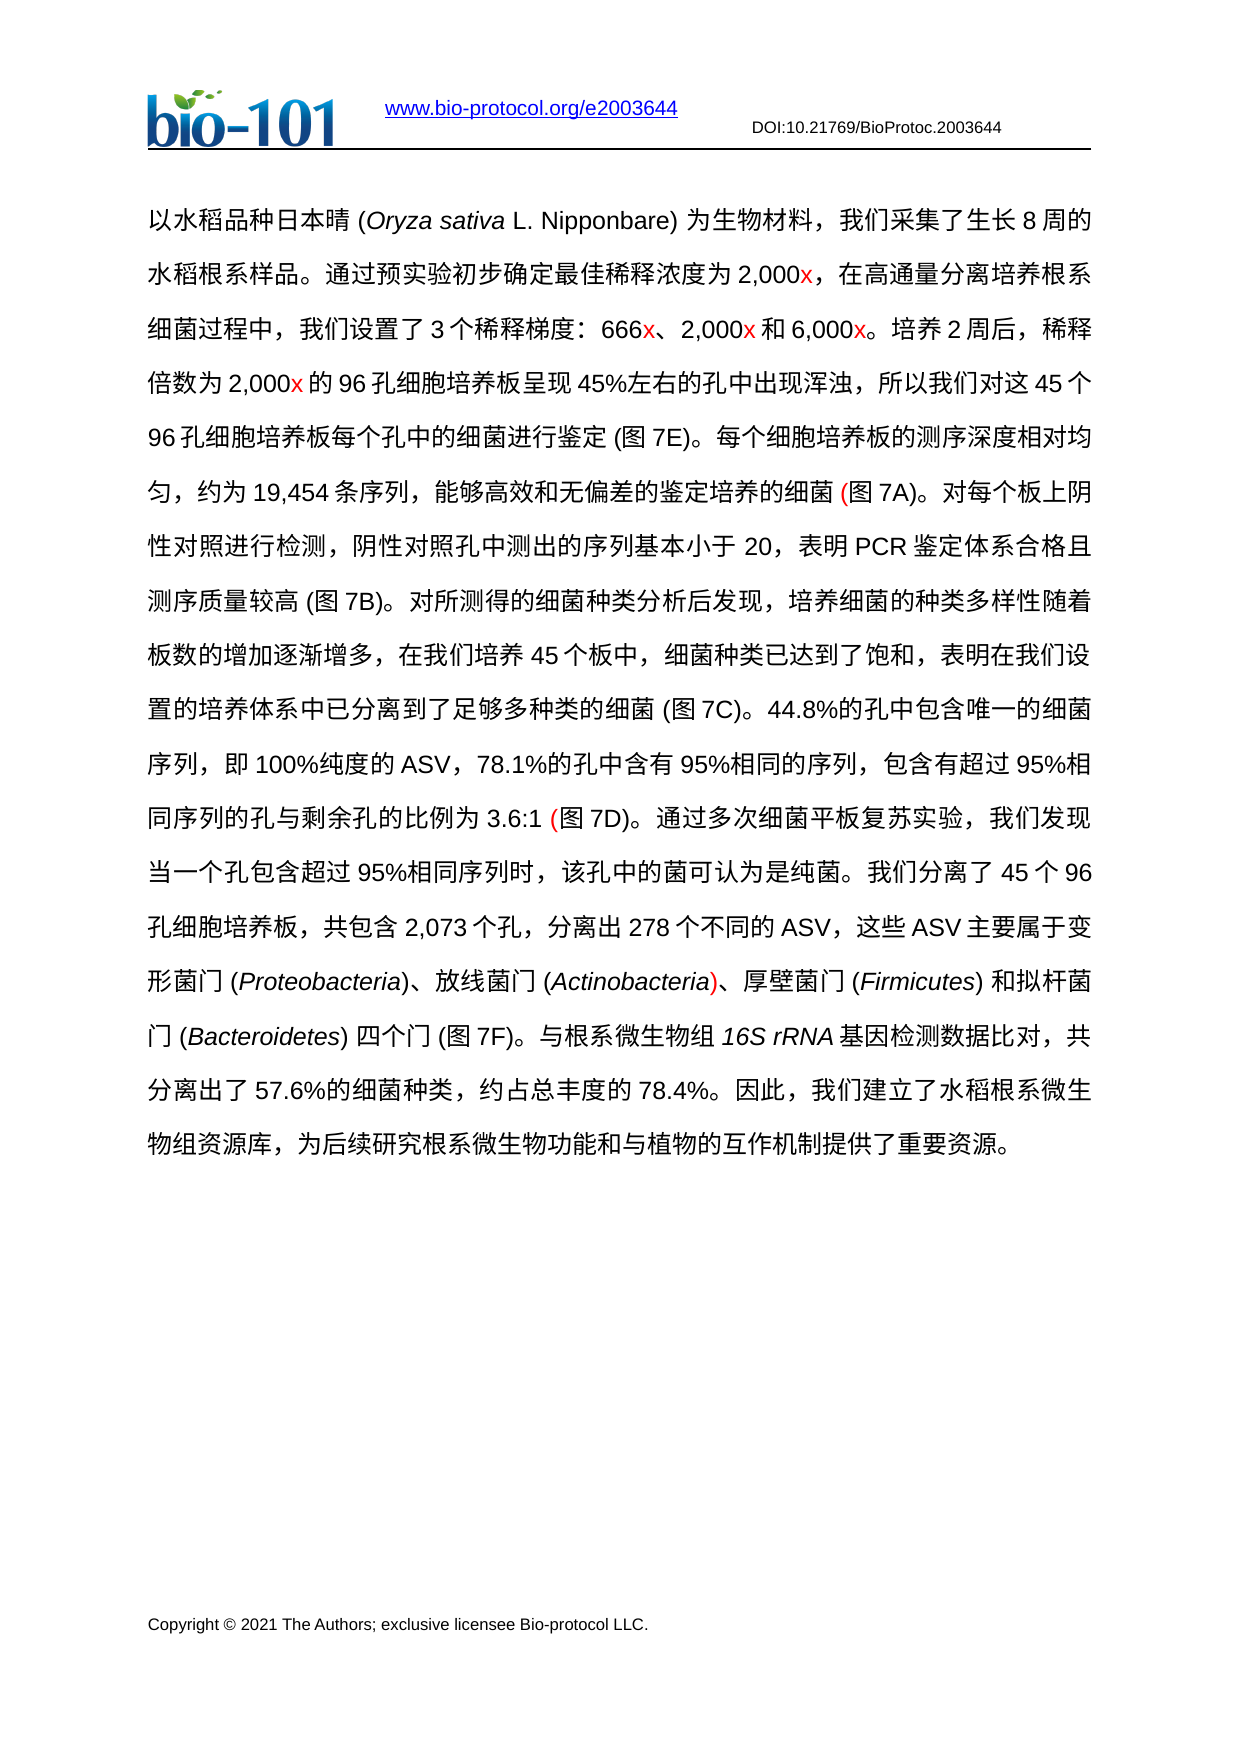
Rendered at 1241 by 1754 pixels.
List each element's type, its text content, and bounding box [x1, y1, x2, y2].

text 以水稻品种日本晴 (Oryza sativa L. Nipponbare) 为生物材料，我们采集了生长8周的水稻根系样品。通过预实验初步确定最佳稀释浓度为2,000x，在高通量分离培养根系细菌过程中，我们设置了3个稀释梯度：666x、2,000x和6,000x。培养2周后，稀释倍数为2,000x的96孔细胞培养板呈现45%左右的孔中出现浑浊，所以我们对这45个96孔细胞培养板每个孔中的细菌进行鉴定 (图7E)。每个细胞培养板的测序深度相对均匀，约为19,454条序列，能够高效和无偏差的鉴定培养的细菌 (图7A)。对每个板上阴性对照进行检测，阴性对照孔中测出的序列基本小于20，表明PCR鉴定体系合格且测序质量较高 (图7B)。对所测得的细菌种类分析后发现，培养细菌的种类多样性随着板数的增加逐渐增多，在我们培养45个板中，细菌种类已达到了饱和，表明在我们设置的培养体系中已分离到了足够多种类的细菌 (图7C)。44.8%的孔中包含唯一的细菌序列，即100%纯度的ASV，78.1%的孔中含有95%相同的序列，包含有超过95%相同序列的孔与剩余孔的比例为3.6:1 (图7D)。通过多次细菌平板复苏实验，我们发现当一个孔包含超过95%相同序列时，该孔中的菌可认为是纯菌。我们分离了45个96孔细胞培养板，共包含2,073个孔，分离出278个不同的ASV，这些ASV主要属于变形菌门 (Proteobacteria)、放线菌门 (Actinobacteria)、厚壁菌门 (Firmicutes) 和拟杆菌门 (Bacteroidetes) 四个门 (图7F)。与根系微生物组16S rRNA基因检测数据比对，共分离出了57.6%的细菌种类，约占总丰度的78.4%。因此，我们建立了水稻根系微生物组资源库，为后续研究根系微生物功能和与植物的互作机制提供了重要资源。 [148, 200, 1092, 1161]
picture [147, 90, 333, 147]
